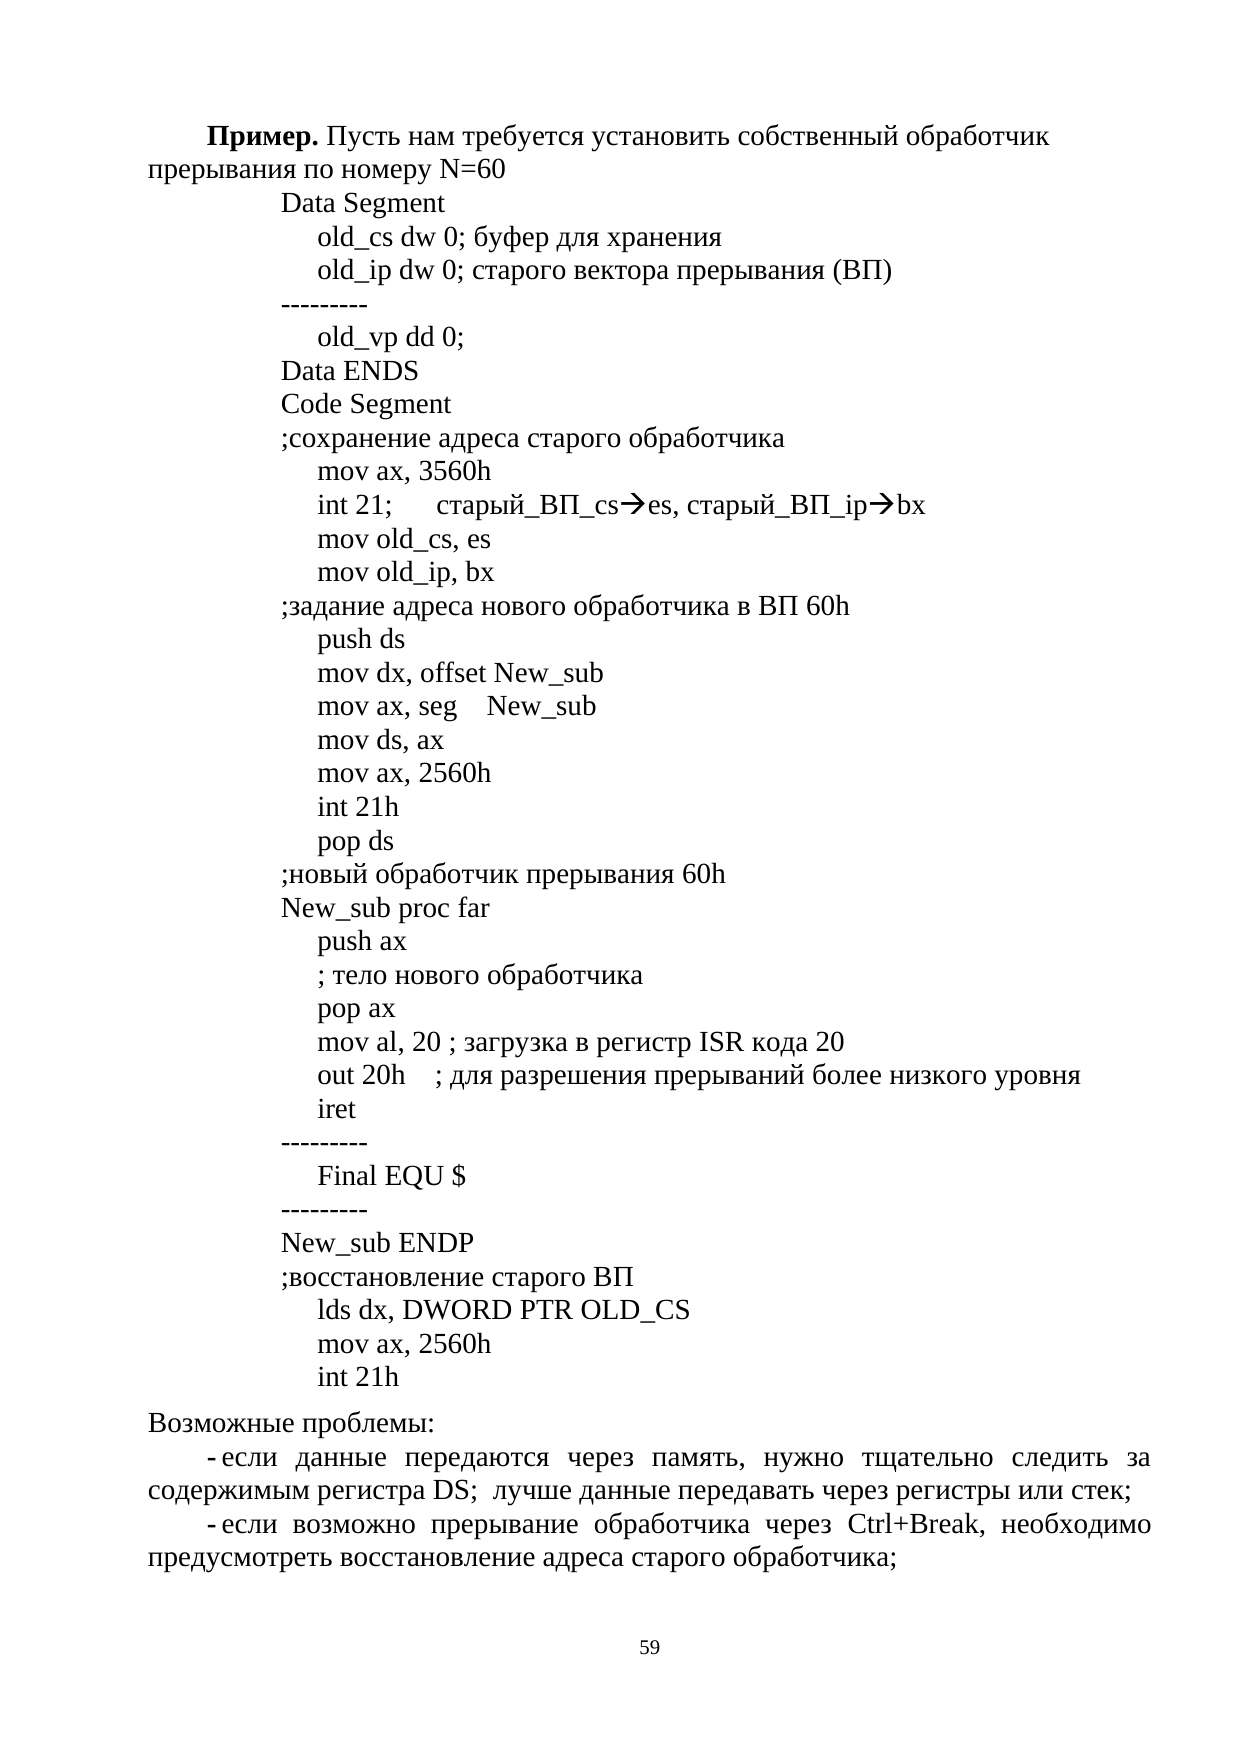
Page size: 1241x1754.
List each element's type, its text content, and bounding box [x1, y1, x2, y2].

text ; тело нового обработчика [221, 957, 1152, 990]
text int 21; старый_ВП_cses, старый_ВП_ipbx [221, 487, 1152, 521]
text push ds [221, 621, 1152, 655]
text --------- [221, 286, 1152, 319]
text New_sub proc far [221, 890, 1152, 923]
text lds dx, DWORD PTR OLD_CS [221, 1292, 1152, 1326]
text mov al, 20 ; загрузка в регистр ISR кода 20 [221, 1024, 1152, 1057]
text mov old_ip, bx [221, 554, 1152, 588]
text mov ds, ax [221, 722, 1152, 756]
list если данные передаются через память, нужно тщательно следить за содержимым регистра DS; лучше данные передавать через регистры или стек; [148, 1439, 1152, 1506]
text mov ax, 2560h [221, 1326, 1152, 1359]
list если возможно прерывание обработчика через Ctrl+Break, необходимо предусмотреть восстановление адреса старого обработчика; [148, 1506, 1152, 1573]
text --------- [221, 1192, 1152, 1225]
text old_cs dw 0; буфер для хранения [221, 219, 1152, 252]
text int 21h [221, 789, 1152, 823]
text New_sub ENDP [221, 1225, 1152, 1259]
text old_ip dw 0; старого вектора прерывания (ВП) [221, 252, 1152, 286]
text --------- [221, 1124, 1152, 1158]
text Возможные проблемы: [148, 1405, 1152, 1439]
text ;сохранение адреса старого обработчика [221, 420, 1152, 453]
text push ax [221, 923, 1152, 957]
text mov old_cs, es [221, 521, 1152, 554]
text mov dx, offset New_sub [221, 655, 1152, 688]
text Data ENDS [221, 353, 1152, 386]
text out 20h ; для разрешения прерываний более низкого уровня [221, 1057, 1152, 1091]
text ;восстановление старого ВП [221, 1259, 1152, 1292]
text mov ax, 2560h [221, 756, 1152, 789]
text old_vp dd 0; [221, 319, 1152, 353]
text mov ax, 3560h [221, 453, 1152, 487]
text ;новый обработчик прерывания 60h [221, 856, 1152, 890]
text int 21h [221, 1359, 1152, 1393]
text Data Segment [221, 185, 1152, 219]
text Пример. Пусть нам требуется установить собственный обработчик прерывания по номеру N=60 [148, 118, 1152, 185]
text mov ax, seg New_sub [221, 688, 1152, 722]
text ;задание адреса нового обработчика в ВП 60h [221, 588, 1152, 621]
text Final EQU $ [221, 1158, 1152, 1192]
text pop ax [221, 990, 1152, 1024]
text Code Segment [221, 386, 1152, 420]
text iret [221, 1091, 1152, 1124]
text pop ds [221, 823, 1152, 856]
